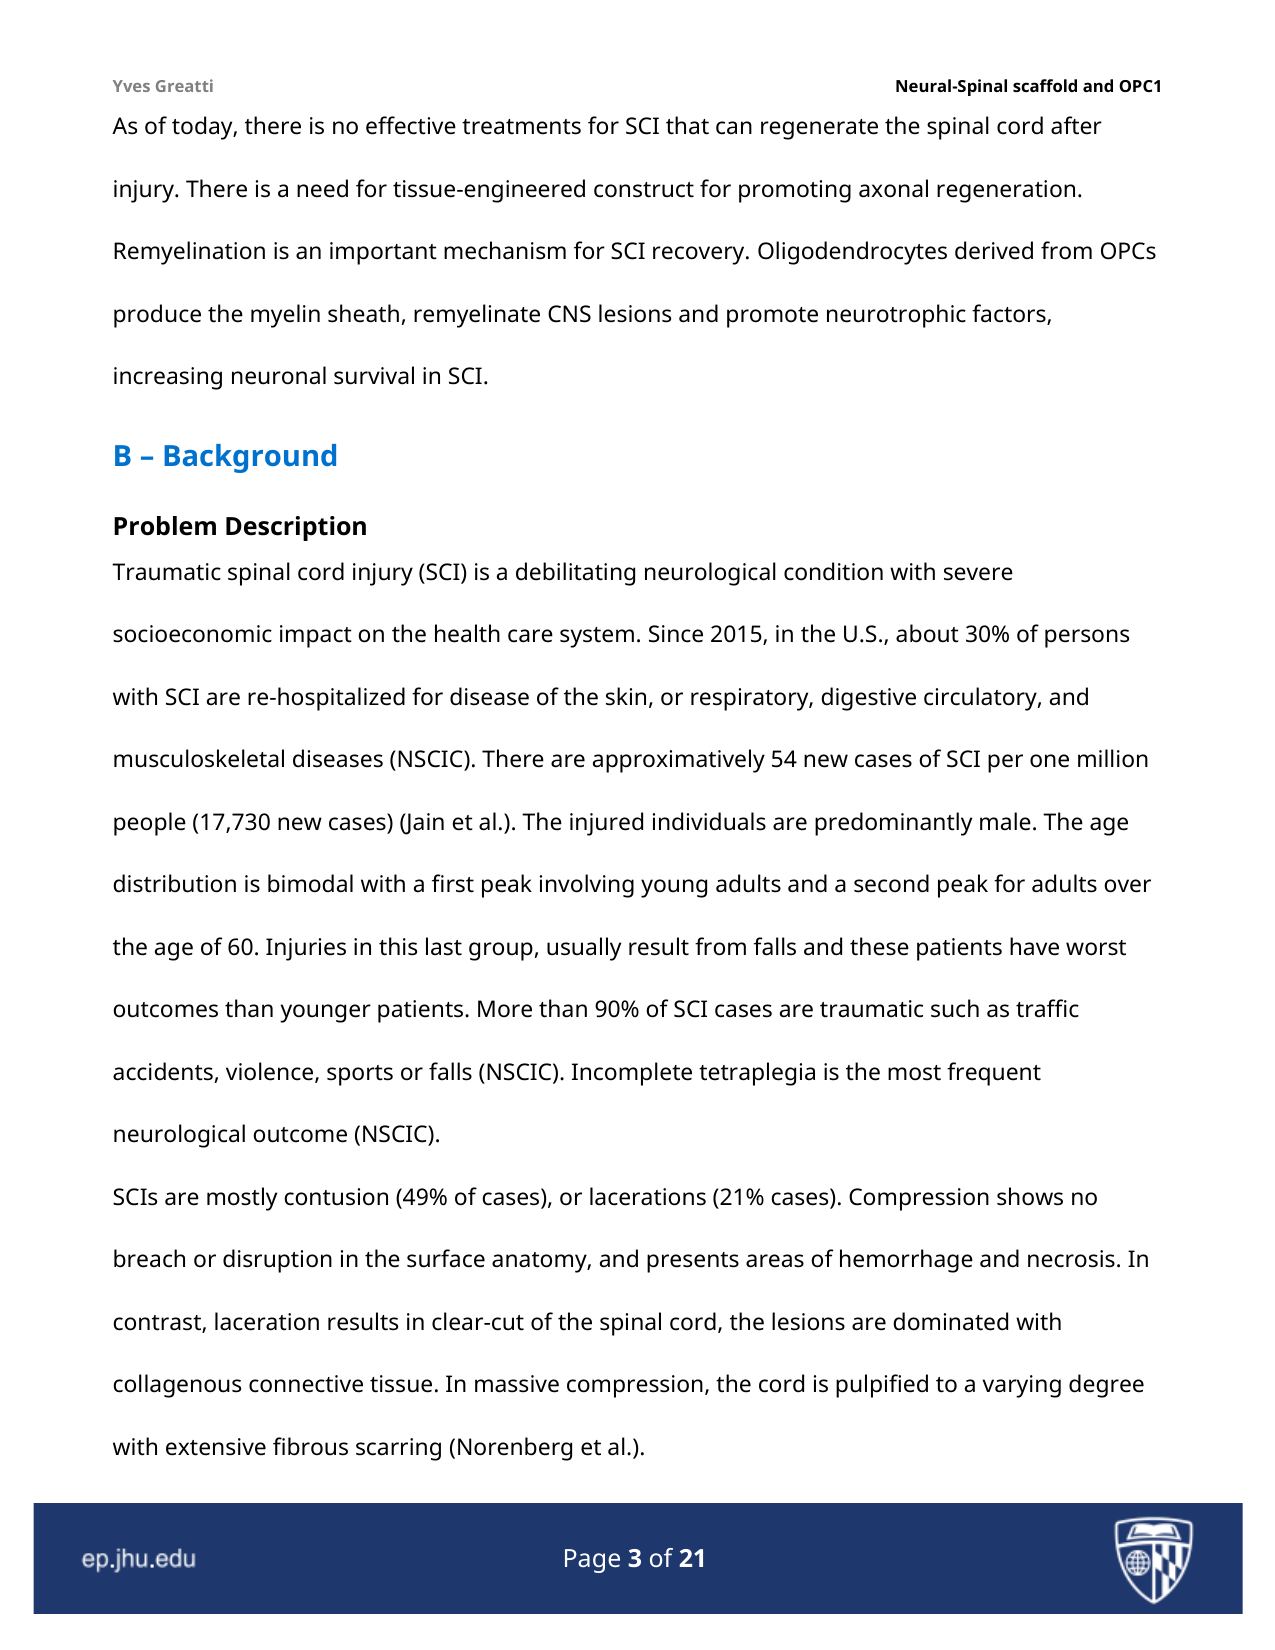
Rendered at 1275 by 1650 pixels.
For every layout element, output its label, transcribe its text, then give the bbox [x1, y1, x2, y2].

subtitle B – Background [112, 435, 1162, 475]
text As of today, there is no effective treatments for SCI that can regenerate the spinal cord after injury. There is a need for tissue-engineered construct for promoting axonal regeneration. Remyelination is an important mechanism for SCI recovery. Oligodendrocytes derived from OPCs produce the myelin sheath, remyelinate CNS lesions and promote neurotrophic factors, increasing neuronal survival in SCI. [112, 110, 1162, 391]
title Problem Description [112, 509, 1162, 543]
text Traumatic spinal cord injury (SCI) is a debilitating neurological condition with severe socioeconomic impact on the health care system. Since 2015, in the U.S., about 30% of persons with SCI are re-hospitalized for disease of the skin, or respiratory, digestive circulatory, and musculoskeletal diseases (NSCIC). There are approximatively 54 new cases of SCI per one million people (17,730 new cases) (Jain et al.). The injured individuals are predominantly male. The age distribution is bimodal with a first peak involving young adults and a second peak for adults over the age of 60. Injuries in this last group, usually result from falls and these patients have worst outcomes than younger patients. More than 90% of SCI cases are traumatic such as traffic accidents, violence, sports or falls (NSCIC). Incomplete tetraplegia is the most frequent neurological outcome (NSCIC). [112, 556, 1162, 1149]
text SCIs are mostly contusion (49% of cases), or lacerations (21% cases). Compression shows no breach or disruption in the surface anatomy, and presents areas of hemorrhage and necrosis. In contrast, laceration results in clear-cut of the spinal cord, the lesions are dominated with collagenous connective tissue. In massive compression, the cord is pulpified to a varying degree with extensive fibrous scarring (Norenberg et al.). [112, 1181, 1162, 1462]
